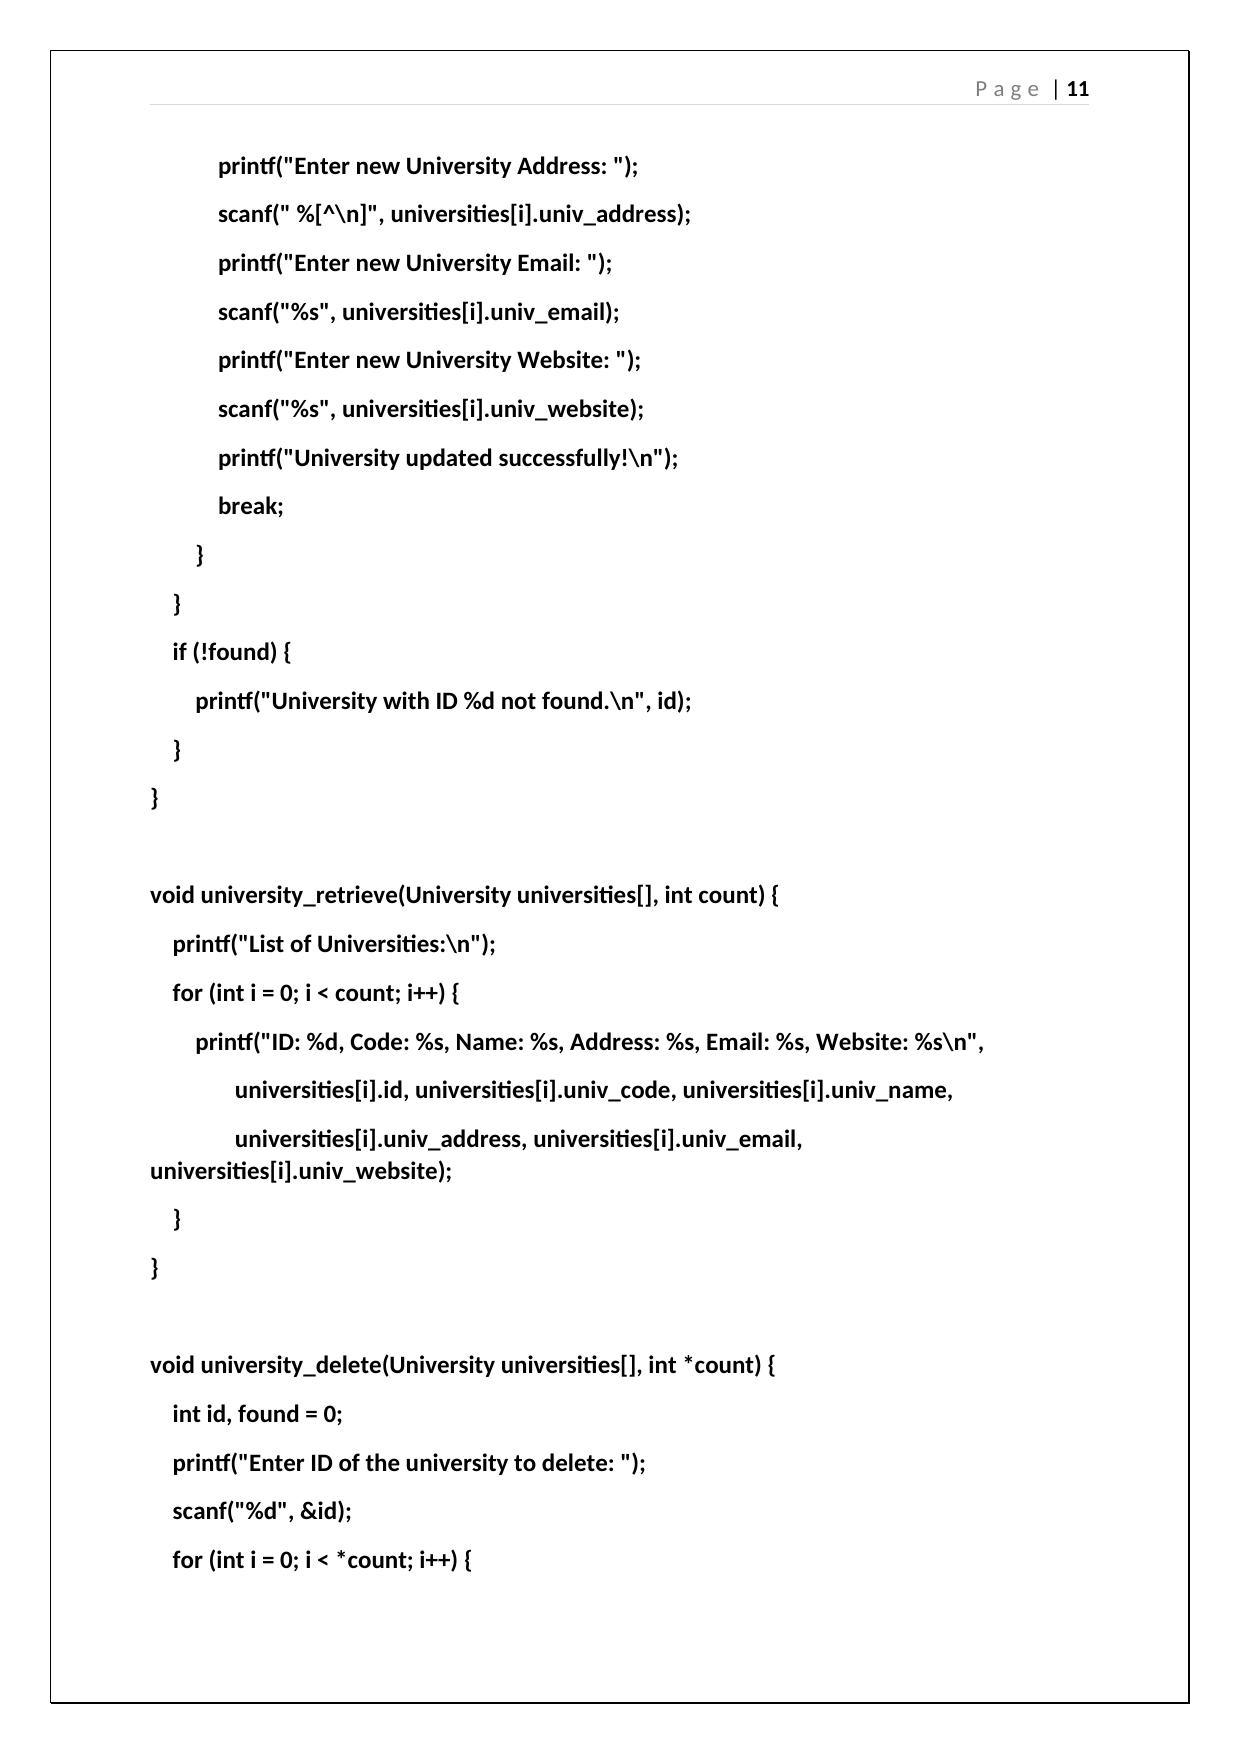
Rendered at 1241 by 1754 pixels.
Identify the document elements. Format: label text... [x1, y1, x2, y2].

text printf("University updated successfully!\n"); [150, 442, 1089, 472]
text universities[i].id, universities[i].univ_code, universities[i].univ_name, [150, 1074, 1089, 1105]
text } [150, 1203, 1089, 1234]
text scanf("%d", &id); [150, 1495, 1089, 1526]
text printf("Enter new University Email: "); [150, 247, 1089, 278]
text printf("Enter new University Website: "); [150, 344, 1089, 375]
text printf("ID: %d, Code: %s, Name: %s, Address: %s, Email: %s, Website: %s\n", [150, 1026, 1089, 1056]
text break; [150, 491, 1089, 521]
text printf("Enter ID of the university to delete: "); [150, 1447, 1089, 1477]
text } [150, 734, 1089, 764]
text scanf(" %[^\n]", universities[i].univ_address); [150, 199, 1089, 229]
text } [150, 1252, 1089, 1283]
text } [150, 588, 1089, 618]
text int id, found = 0; [150, 1398, 1089, 1429]
text universities[i].univ_address, universities[i].univ_email, universities[i].univ_website); [150, 1123, 1089, 1185]
text } [150, 539, 1089, 570]
text if (!found) { [150, 636, 1089, 667]
text printf("List of Universities:\n"); [150, 928, 1089, 959]
text printf("Enter new University Address: "); [150, 150, 1089, 181]
text void university_delete(University universities[], int *count) { [150, 1349, 1089, 1380]
text scanf("%s", universities[i].univ_email); [150, 296, 1089, 326]
text printf("University with ID %d not found.\n", id); [150, 685, 1089, 716]
text } [150, 782, 1089, 813]
text for (int i = 0; i < count; i++) { [150, 977, 1089, 1007]
text scanf("%s", universities[i].univ_website); [150, 393, 1089, 424]
text void university_retrieve(University universities[], int count) { [150, 880, 1089, 910]
text for (int i = 0; i < *count; i++) { [150, 1544, 1089, 1574]
